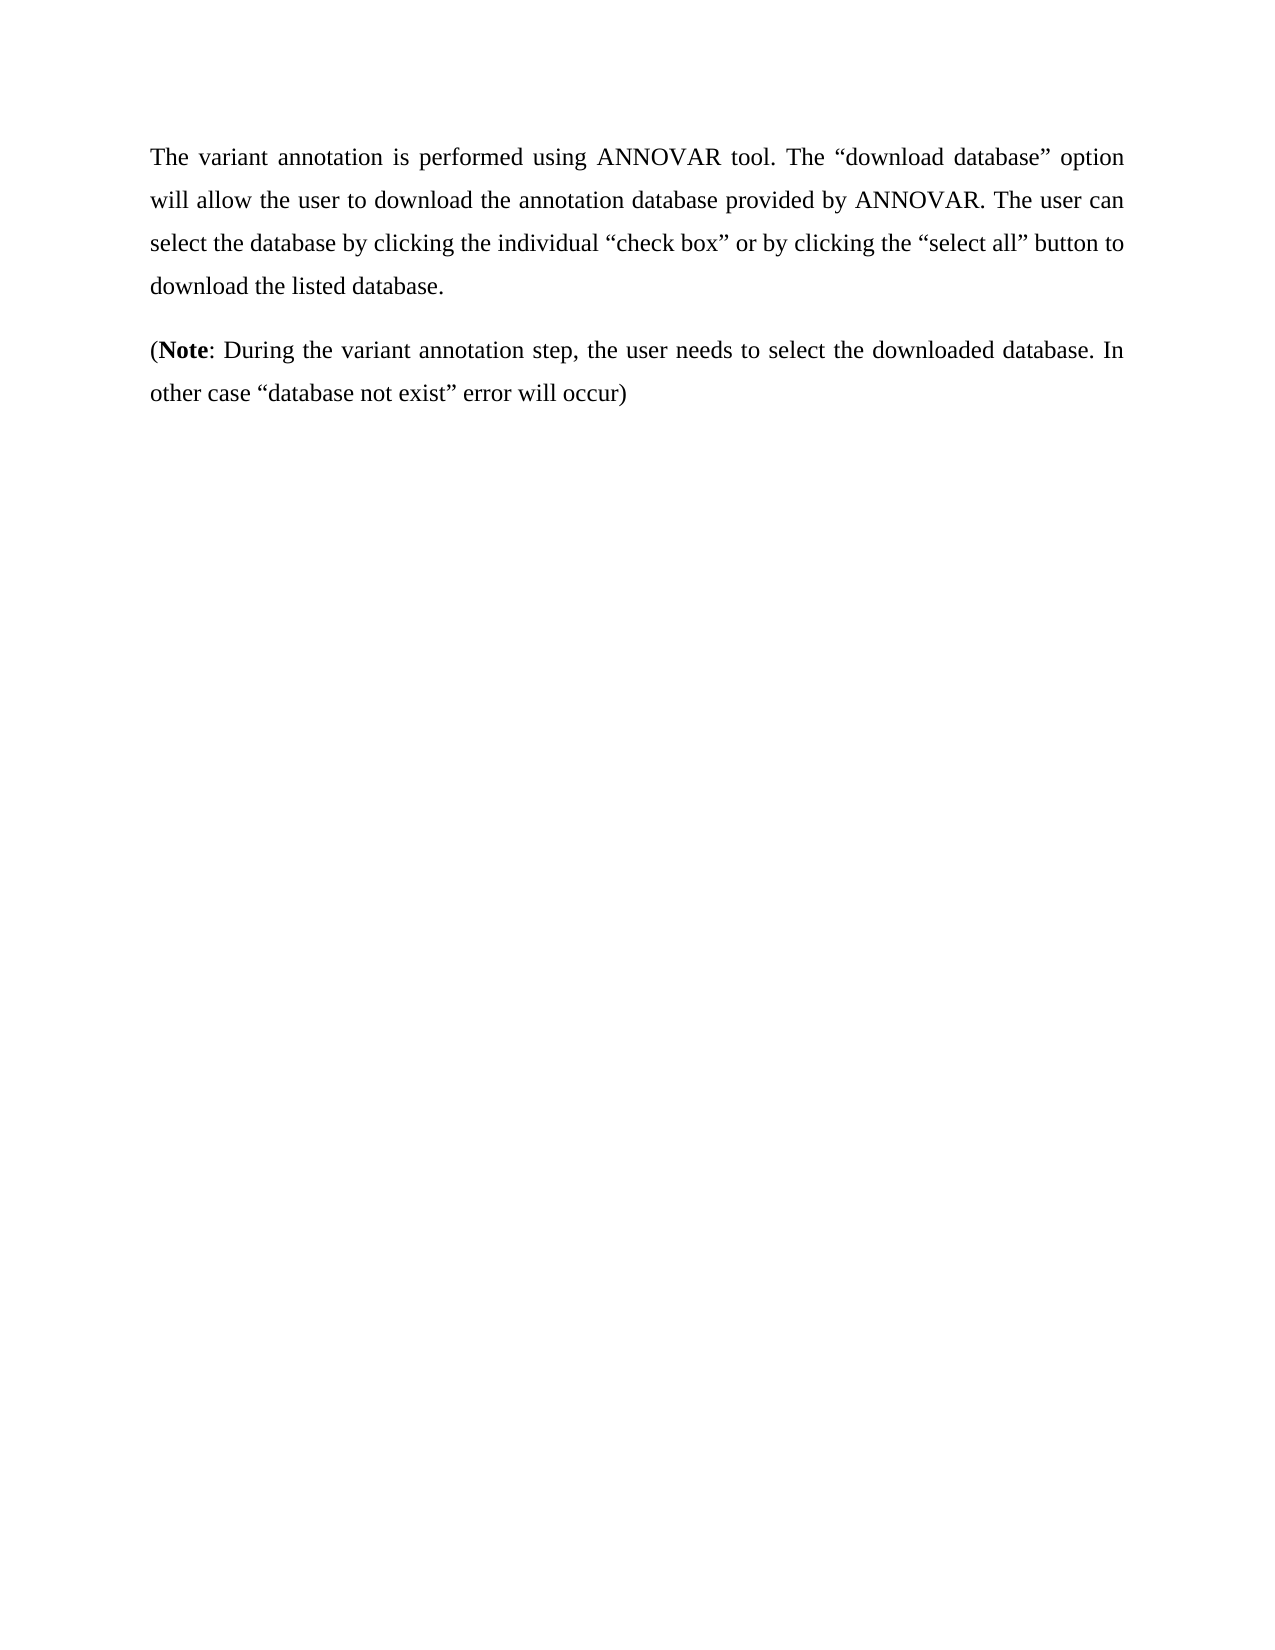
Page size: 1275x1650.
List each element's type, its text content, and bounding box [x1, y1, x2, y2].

text (Note: During the variant annotation step, the user needs to select the downloaded database. In other case “database not exist” error will occur) [150, 335, 1124, 407]
text The variant annotation is performed using ANNOVAR tool. The “download database” option will allow the user to download the annotation database provided by ANNOVAR. The user can select the database by clicking the individual “check box” or by clicking the “select all” button to download the listed database. [150, 142, 1125, 300]
